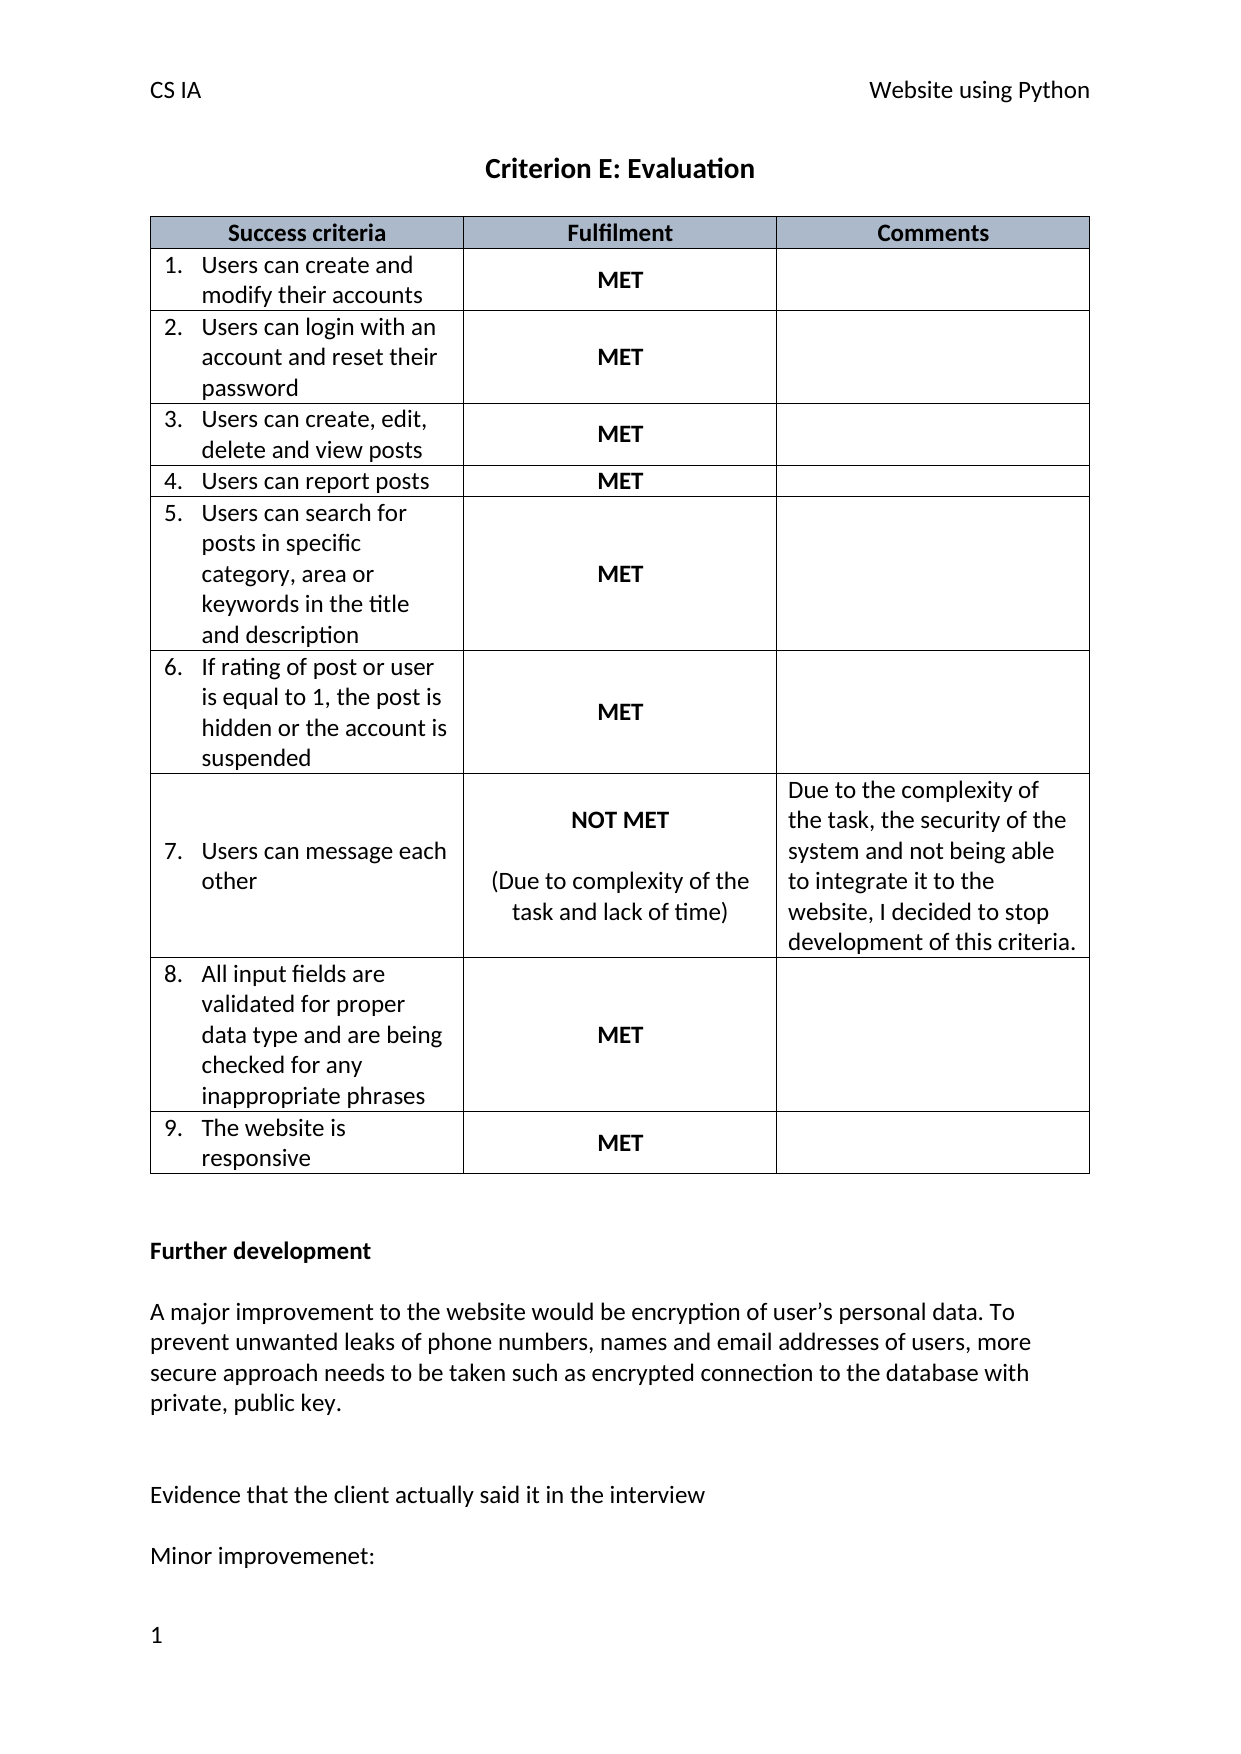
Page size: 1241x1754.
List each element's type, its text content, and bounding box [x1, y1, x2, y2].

text Evidence that the client actually said it in the interview [150, 1479, 1090, 1509]
table_cell Users can create, edit, delete and view posts [151, 404, 463, 464]
text Minor improvemenet: [150, 1540, 1090, 1571]
table_cell Users can login with an account and reset their password [151, 311, 463, 402]
text Further development [150, 1235, 1090, 1265]
table_cell Users can message each other [151, 774, 463, 957]
table_cell MET [464, 311, 776, 402]
table_cell MET [464, 651, 776, 773]
table_cell [777, 651, 1089, 773]
table_cell If rating of post or user is equal to 1, the post is hidden or the account is suspended [151, 651, 463, 773]
table_cell The website is responsive [151, 1112, 463, 1173]
table_cell MET [464, 404, 776, 464]
table_cell MET [464, 497, 776, 650]
table_cell [777, 466, 1089, 496]
table_cell Users can report posts [151, 466, 463, 496]
table_cell MET [464, 958, 776, 1111]
table_cell Users can search for posts in specific category, area or keywords in the title and description [151, 497, 463, 650]
table_cell MET [464, 249, 776, 310]
table_cell [777, 249, 1089, 310]
text Criterion E: Evaluation [150, 150, 1090, 186]
table_cell [777, 958, 1089, 1111]
table_cell All input fields are validated for proper data type and are being checked for any inappropriate phrases [151, 958, 463, 1111]
table_cell MET [464, 466, 776, 496]
table_header Fulfilment [464, 217, 776, 248]
table_cell Users can create and modify their accounts [151, 249, 463, 310]
table_cell [777, 497, 1089, 650]
text A major improvement to the website would be encryption of user’s personal data. To prevent unwanted leaks of phone numbers, names and email addresses of users, more secure approach needs to be taken such as encrypted connection to the database with private, public key. [150, 1296, 1090, 1418]
table_cell NOT MET (Due to complexity of the task and lack of time) [464, 774, 776, 957]
table_header Success criteria [151, 217, 463, 248]
table_header Comments [777, 217, 1089, 248]
table_cell [777, 311, 1089, 402]
table_cell [777, 404, 1089, 464]
table_cell [777, 1112, 1089, 1173]
table_cell Due to the complexity of the task, the security of the system and not being able to integrate it to the website, I decided to stop development of this criteria. [777, 774, 1089, 957]
table_cell MET [464, 1112, 776, 1173]
